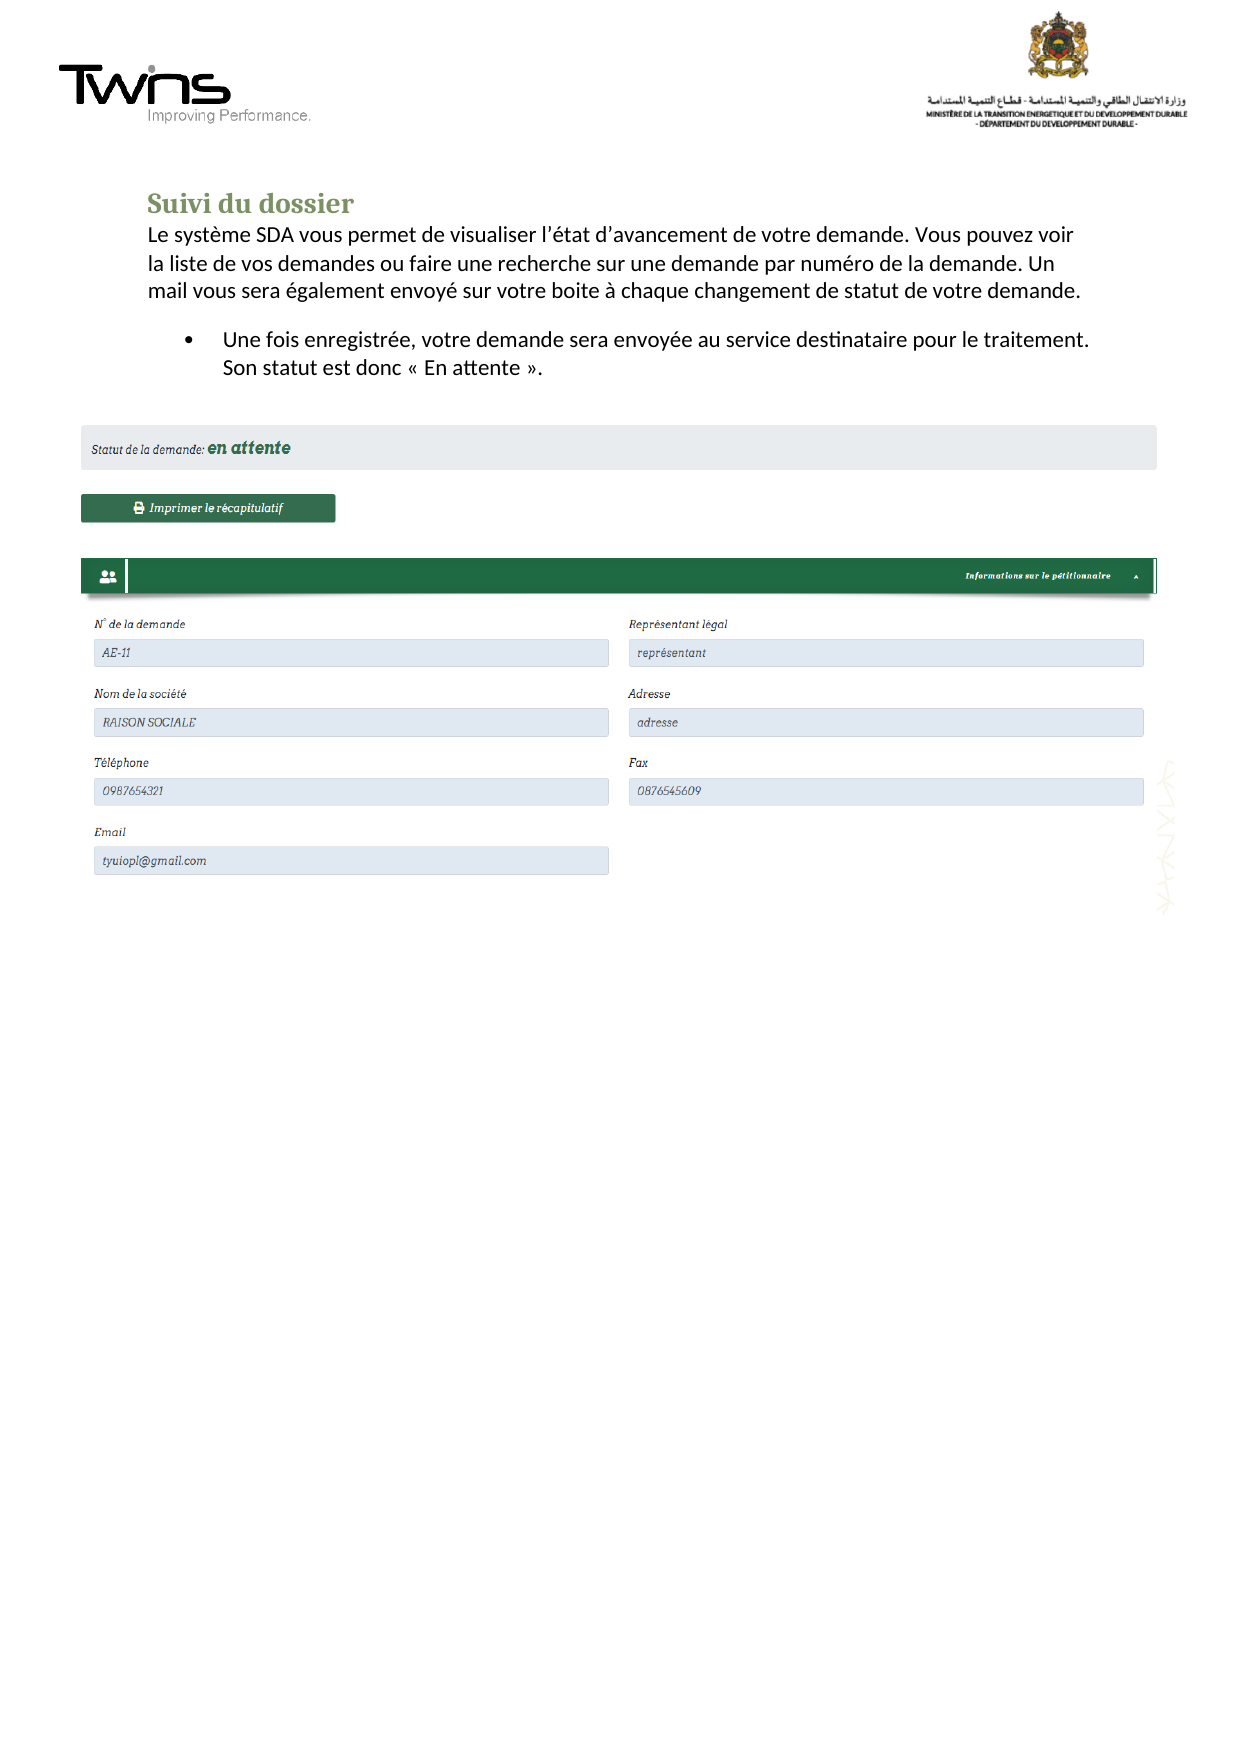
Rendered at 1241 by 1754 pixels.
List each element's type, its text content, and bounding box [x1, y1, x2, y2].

list Une fois enregistrée, votre demande sera envoyée au service destinataire pour le traitement. Son statut est donc « En attente ». [185, 326, 1093, 382]
subtitle Suivi du dossier [148, 187, 1093, 221]
picture [49, 31, 315, 154]
text Le système SDA vous permet de visualiser l’état d’avancement de votre demande. Vous pouvez voir la liste de vos demandes ou faire une recherche sur une demande par numéro de la demande. Un mail vous sera également envoyé sur votre boite à chaque changement de statut de votre demande. [148, 221, 1093, 305]
picture [906, 11, 1203, 146]
picture [77, 421, 1174, 915]
